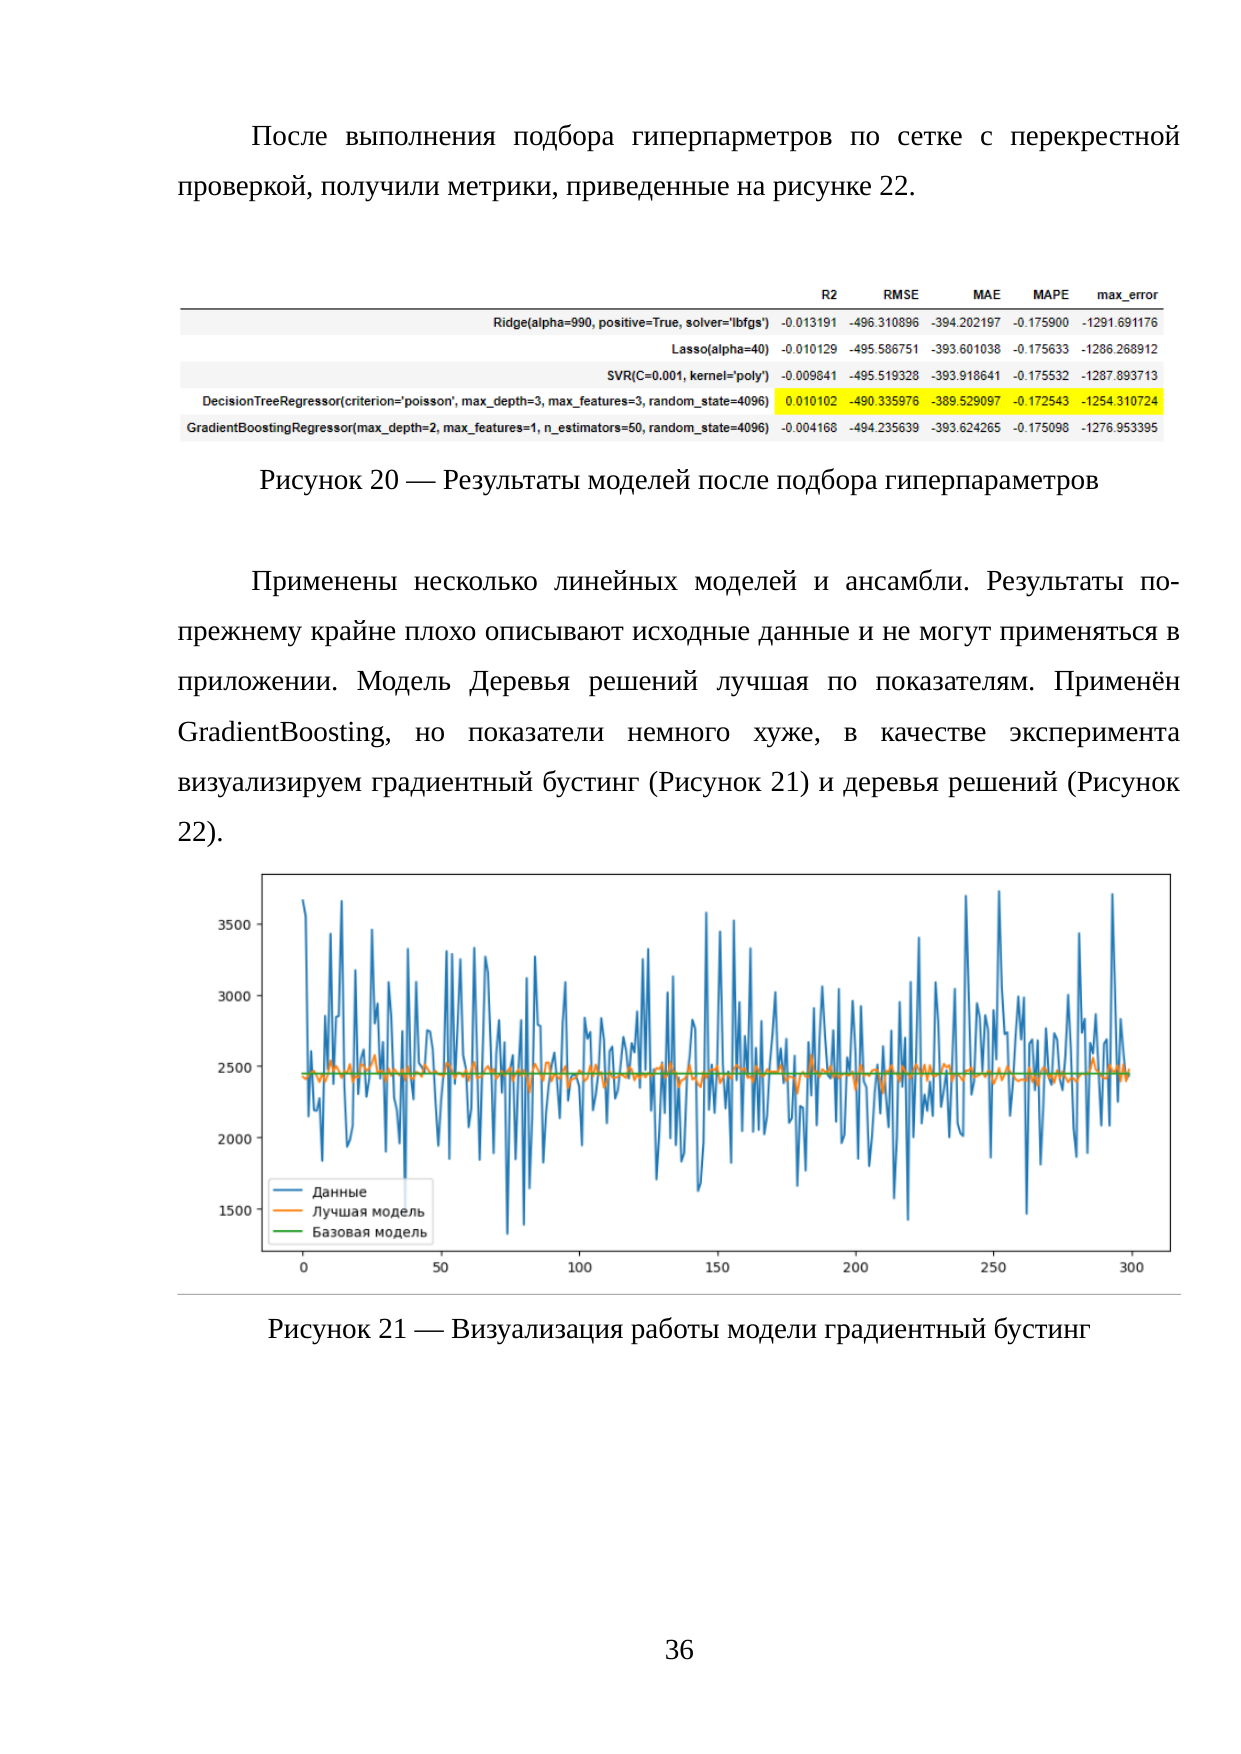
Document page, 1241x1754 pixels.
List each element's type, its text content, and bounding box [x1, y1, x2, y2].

picture [177, 864, 1182, 1295]
text Рисунок 20 — Результаты моделей после подбора гиперпараметров [177, 462, 1181, 496]
text После выполнения подбора гиперпарметров по сетке с перекрестной проверкой, получили метрики, приведенные на рисунке 22. [177, 118, 1181, 202]
text Применены несколько линейных моделей и ансамбли. Результаты по-прежнему крайне плохо описывают исходные данные и не могут применяться в приложении. Модель Деревья решений лучшая по показателям. Применён GradientBoosting, но показатели немного хуже, в качестве эксперимента визуализируем градиентный бустинг (Рисунок 21) и деревья решений (Рисунок 22). [177, 563, 1181, 848]
text Рисунок 21 — Визуализация работы модели градиентный бустинг [177, 1295, 1181, 1345]
picture [177, 269, 1182, 446]
